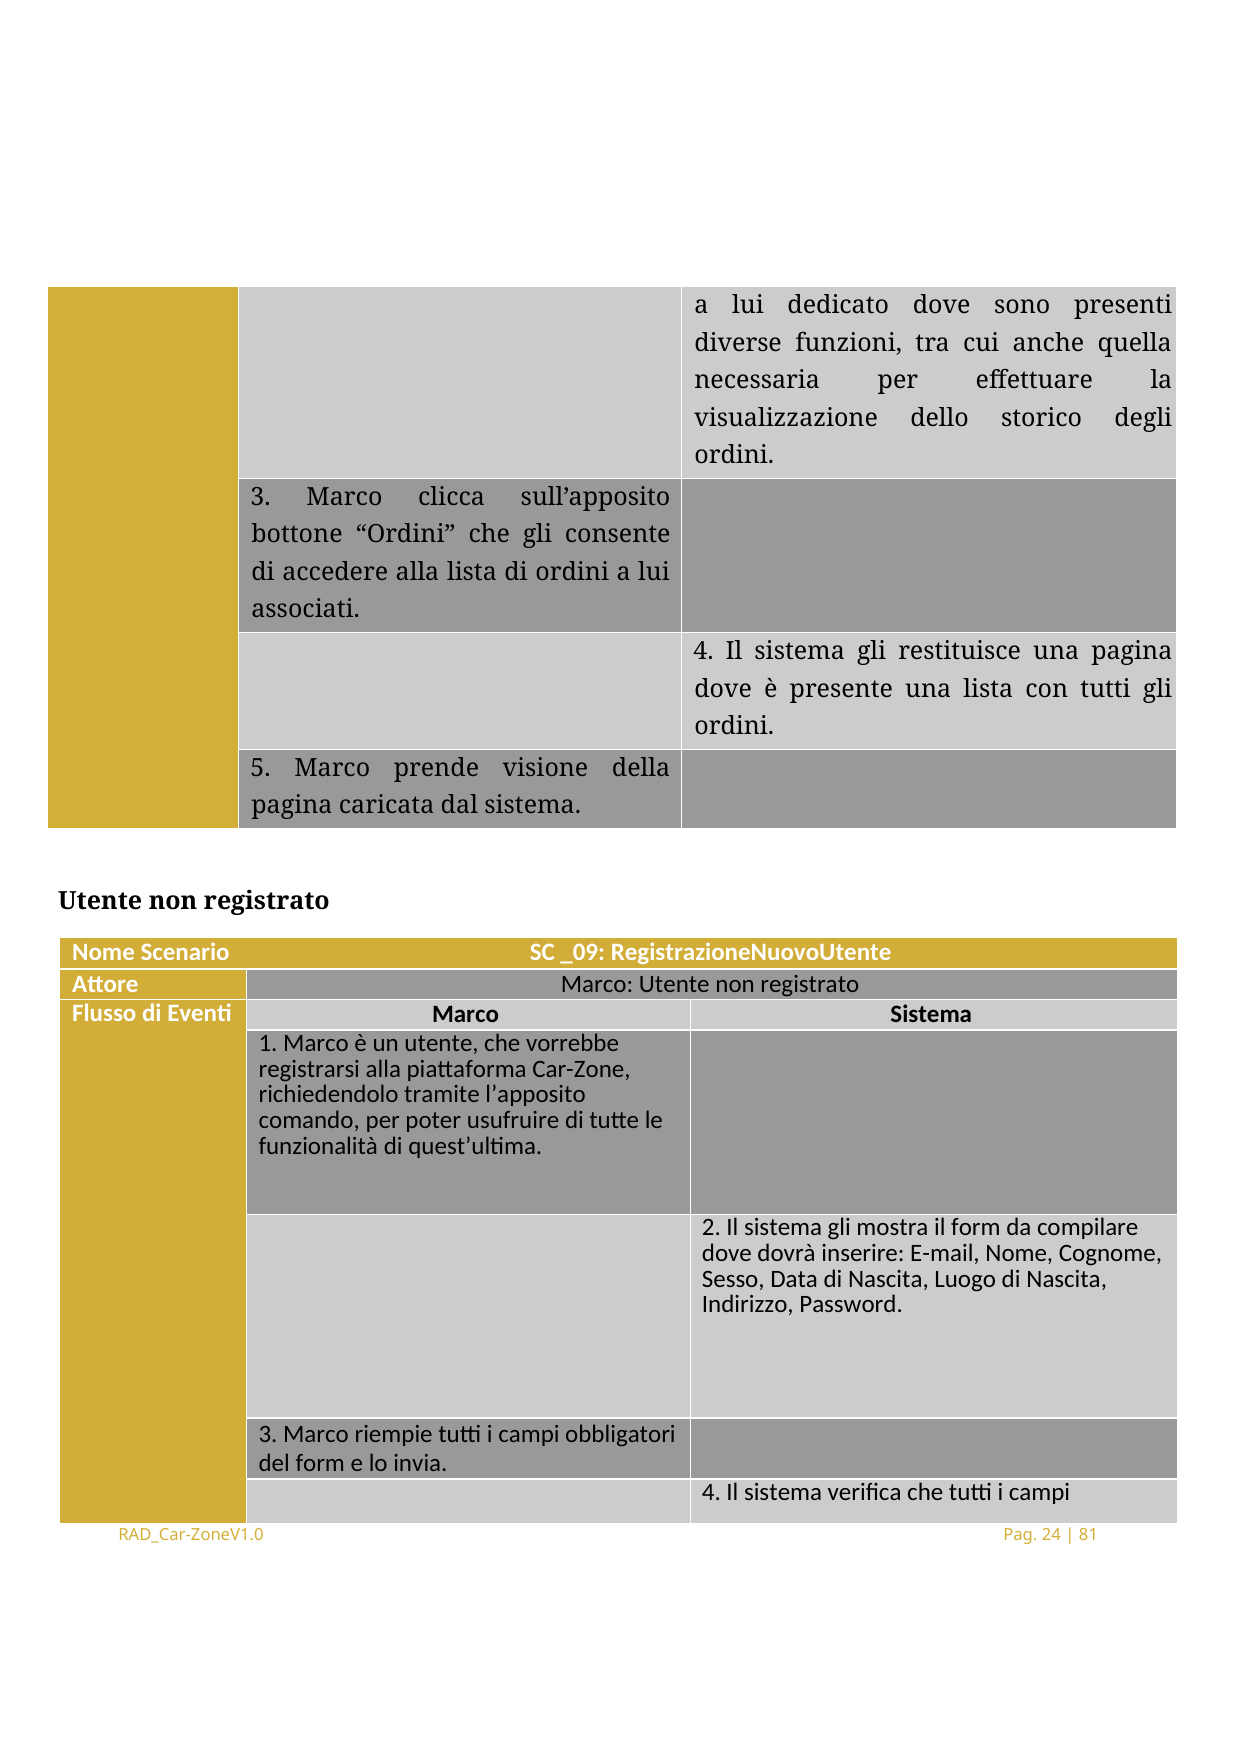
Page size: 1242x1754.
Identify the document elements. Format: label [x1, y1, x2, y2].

table_cell [47, 829, 1177, 1523]
